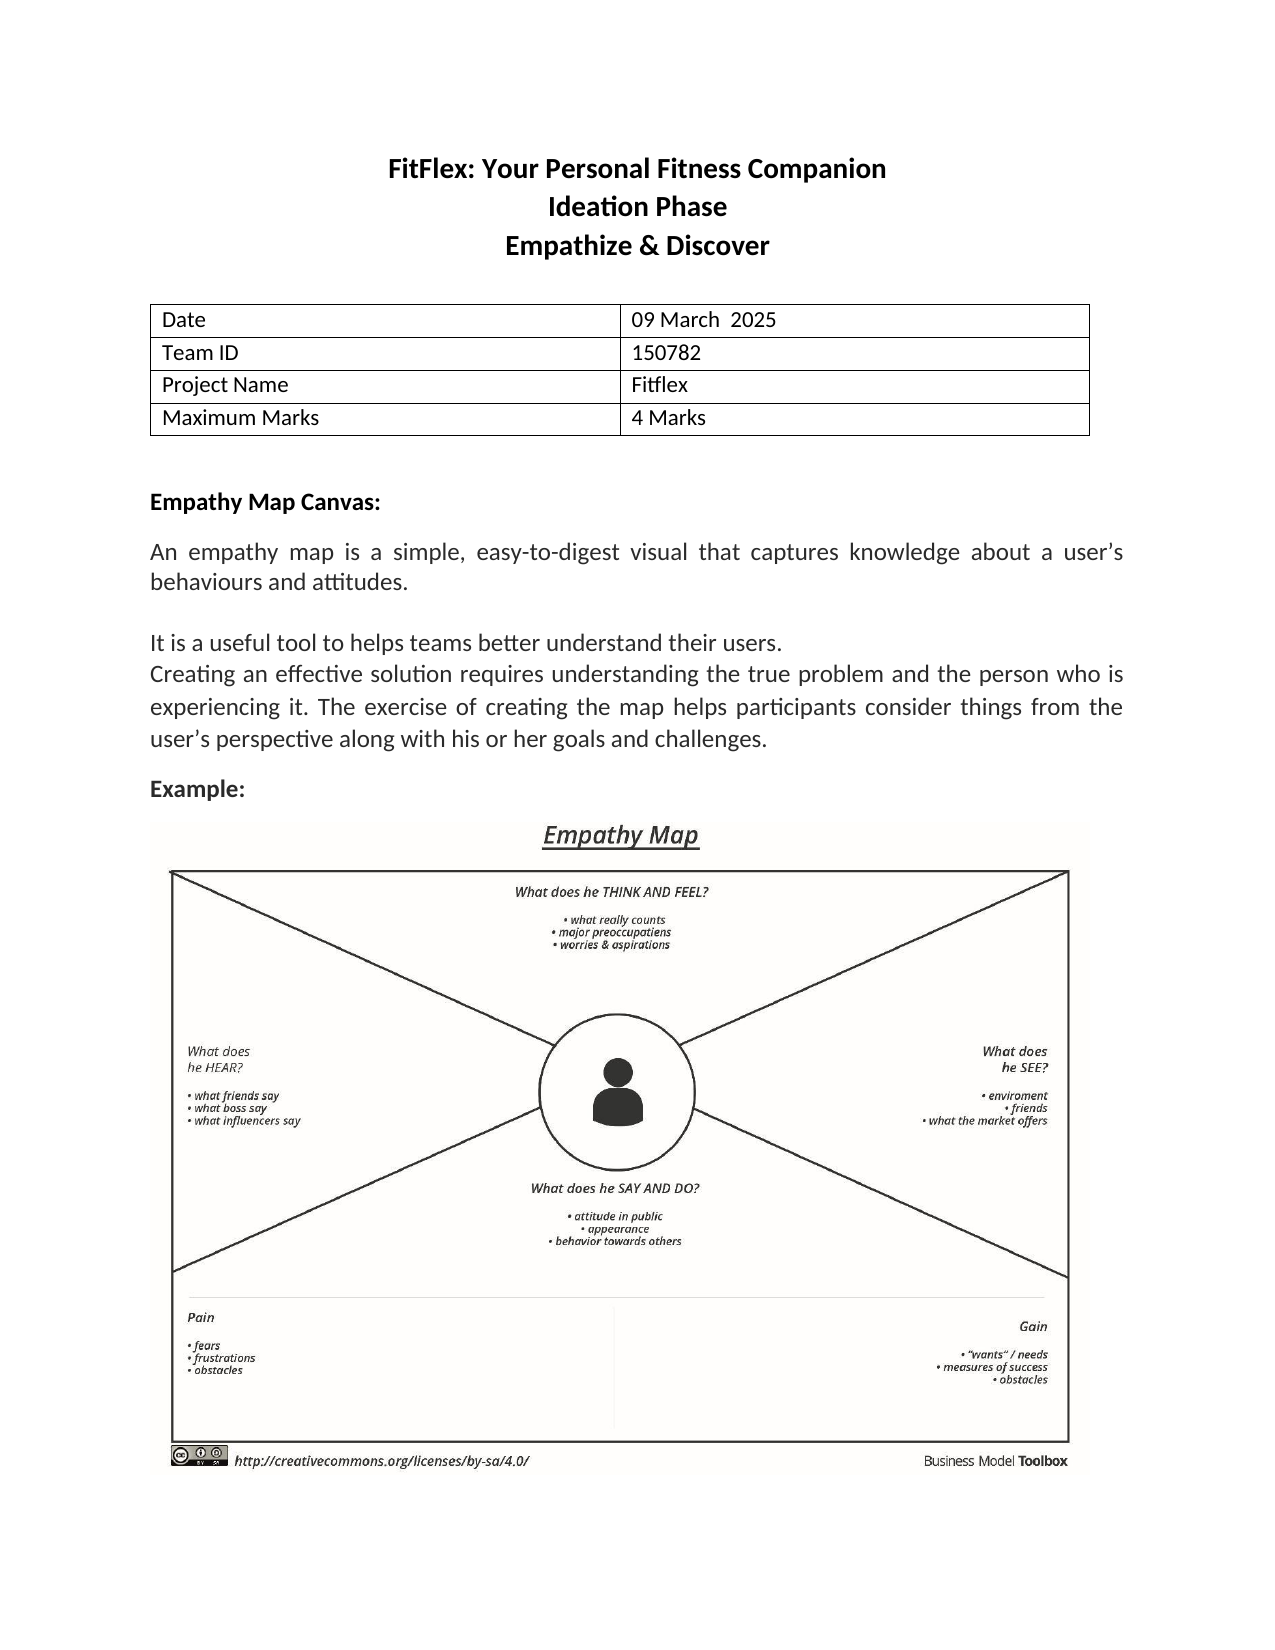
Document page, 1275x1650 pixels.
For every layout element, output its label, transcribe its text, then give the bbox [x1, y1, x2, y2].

table_cell Fitflex [621, 371, 1089, 402]
text Creating an effective solution requires understanding the true problem and the person who is experiencing it. The exercise of creating the map helps participants consider things from the user’s perspective along with his or her goals and challenges. [150, 658, 1125, 754]
text An empathy map is a simple, easy-to-digest visual that captures knowledge about a user’s behaviours and attitudes. [150, 536, 1125, 597]
table_cell 4 Marks [621, 404, 1089, 435]
text It is a useful tool to helps teams better understand their users. [150, 627, 1125, 658]
table_header Date [151, 305, 620, 337]
text Empathize & Discover [150, 227, 1125, 262]
table_cell Maximum Marks [151, 404, 620, 435]
picture [150, 822, 1091, 1475]
table_cell Team ID [151, 338, 620, 369]
table_header 09 March 2025 [621, 305, 1089, 337]
table_cell 150782 [621, 338, 1089, 369]
table_cell Project Name [151, 371, 620, 402]
text Example: [150, 773, 1125, 804]
text Empathy Map Canvas: [150, 486, 1125, 517]
text FitFlex: Your Personal Fitness Companion [150, 150, 1125, 186]
text Ideation Phase [150, 188, 1125, 224]
